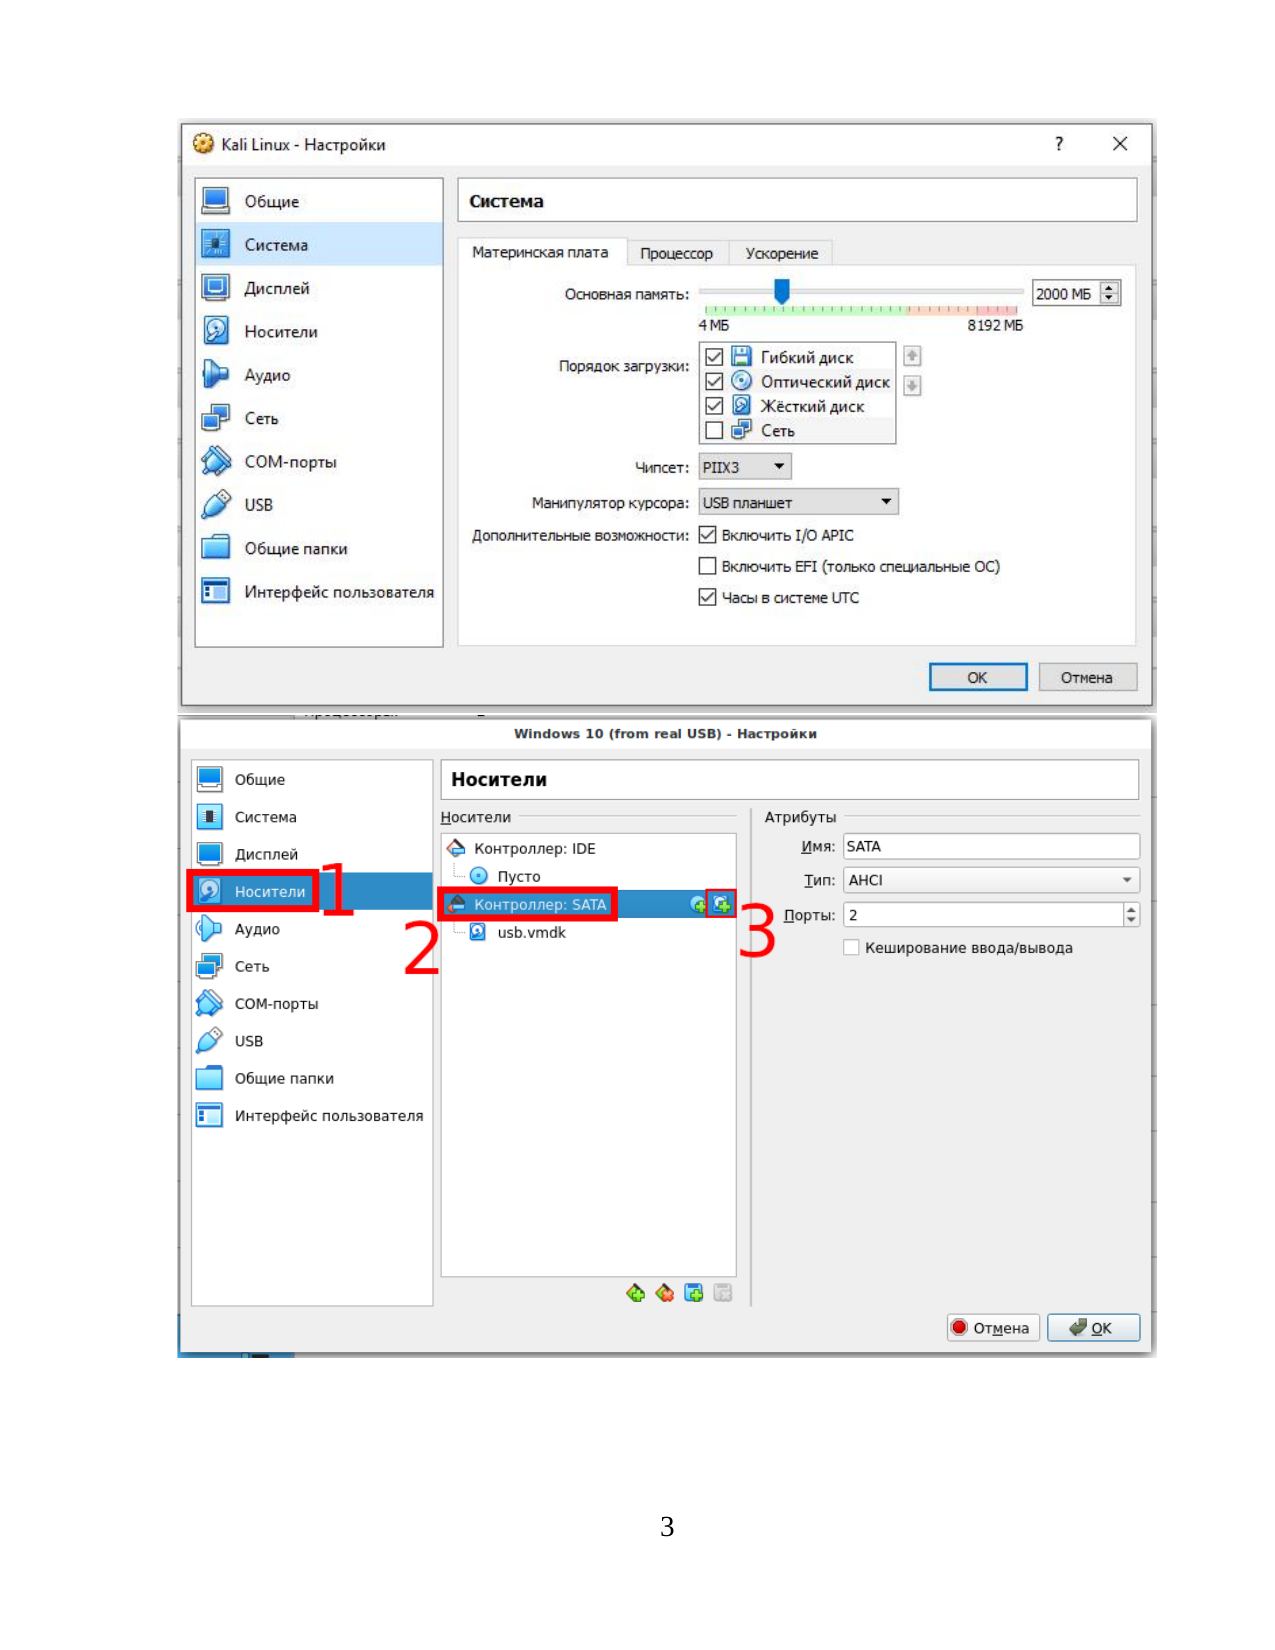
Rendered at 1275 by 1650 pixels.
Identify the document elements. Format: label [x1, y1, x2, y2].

picture [177, 715, 1157, 1358]
picture [177, 118, 1157, 713]
